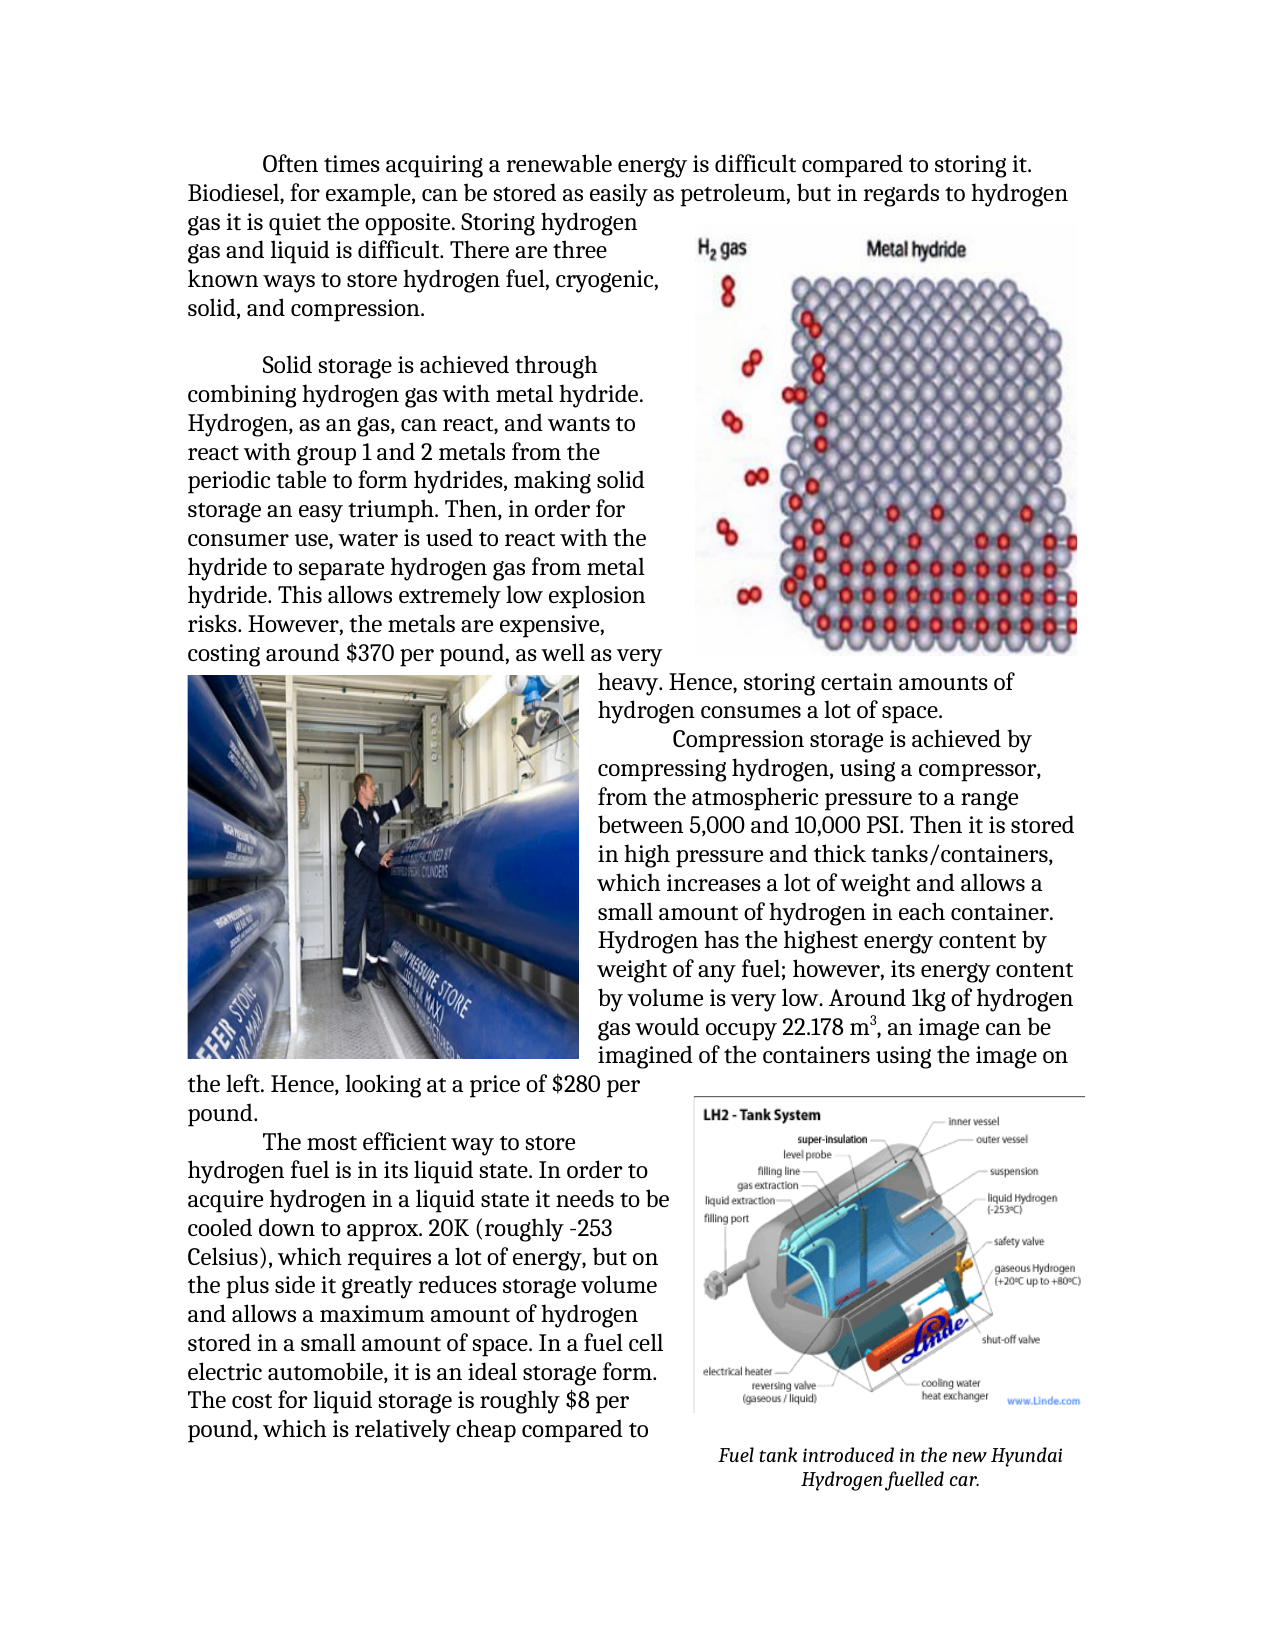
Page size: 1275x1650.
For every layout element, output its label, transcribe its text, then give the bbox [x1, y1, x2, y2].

picture [693, 1096, 1085, 1413]
picture [693, 224, 1077, 654]
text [187, 1127, 1087, 1444]
picture [187, 675, 579, 1059]
text Often times acquiring a renewable energy is difficult compared to storing it. Biodiesel, for example, can be stored as easily as petroleum, but in regards to hydrogen gas it is quiet the opposite. Storing hydrogen gas and liquid is difficult. There are three known ways to store hydrogen fuel, cryogenic, solid, and compression. [187, 150, 1087, 322]
text Solid storage is achieved through combining hydrogen gas with metal hydride. Hydrogen, as an gas, can react, and wants to react with group 1 and 2 metals from the periodic table to form hydrides, making solid storage an easy triumph. Then, in order for consumer use, water is used to react with the hydride to separate hydrogen gas from metal hydride. This allows extremely low explosion risks. However, the metals are expensive, costing around $370 per pound, as well as very heavy. Hence, storing certain amounts of hydrogen consumes a lot of space. [187, 351, 1087, 725]
